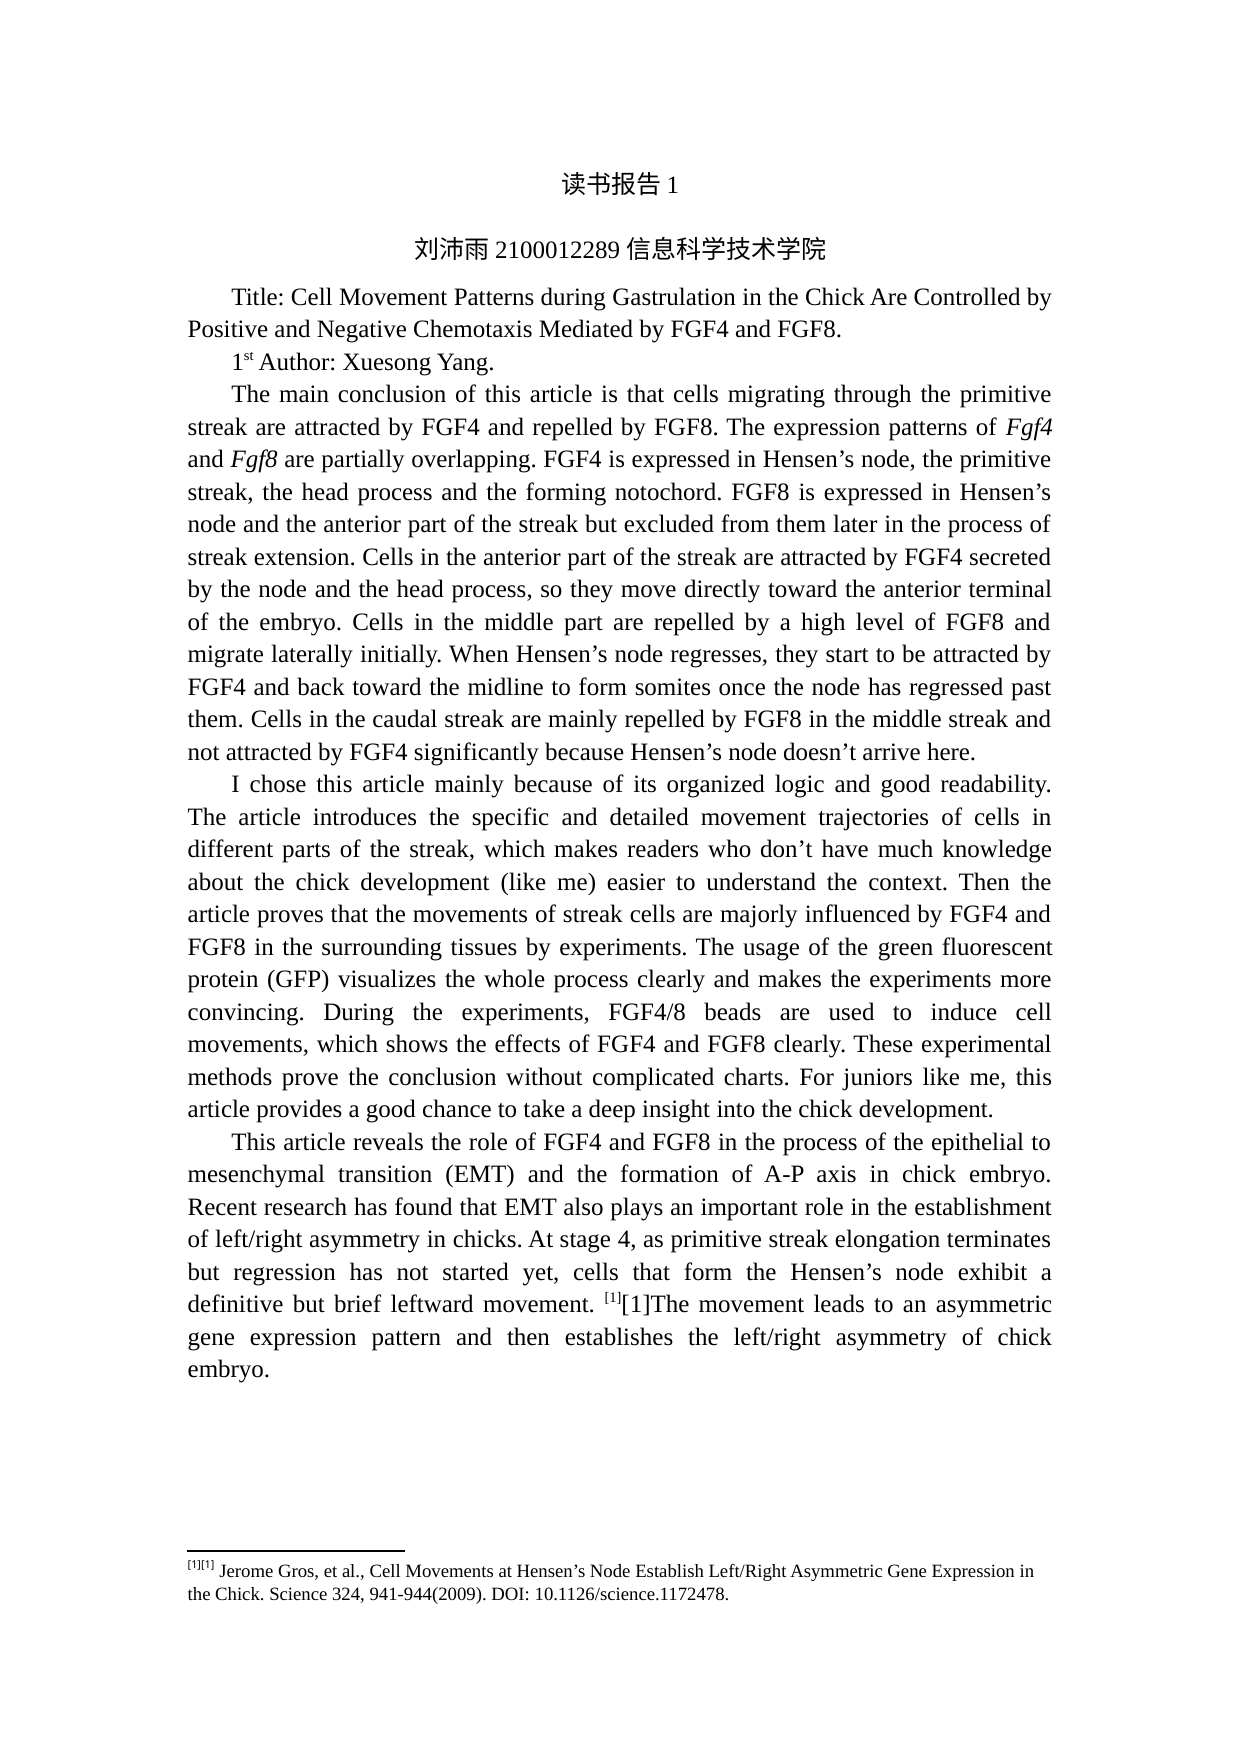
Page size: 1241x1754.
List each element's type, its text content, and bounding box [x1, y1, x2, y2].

text 1st Author: Xuesong Yang. [187, 345, 1053, 377]
text Title: Cell Movement Patterns during Gastrulation in the Chick Are Controlled by Positive and Negative Chemotaxis Mediated by FGF4 and FGF8. [187, 280, 1053, 345]
text 读书报告1 [187, 150, 1053, 215]
text This article reveals the role of FGF4 and FGF8 in the process of the epithelial to mesenchymal transition (EMT) and the formation of A-P axis in chick embryo. Recent research has found that EMT also plays an important role in the establishment of left/right asymmetry in chicks. At stage 4, as primitive streak elongation terminates but regression has not started yet, cells that form the Hensen’s node exhibit a definitive but brief leftward movement. [1]The movement leads to an asymmetric gene expression pattern and then establishes the left/right asymmetry of chick embryo. [187, 1125, 1053, 1385]
text The main conclusion of this article is that cells migrating through the primitive streak are attracted by FGF4 and repelled by FGF8. The expression patterns of Fgf4 and Fgf8 are partially overlapping. FGF4 is expressed in Hensen’s node, the primitive streak, the head process and the forming notochord. FGF8 is expressed in Hensen’s node and the anterior part of the streak but excluded from them later in the process of streak extension. Cells in the anterior part of the streak are attracted by FGF4 secreted by the node and the head process, so they move directly toward the anterior terminal of the embryo. Cells in the middle part are repelled by a high level of FGF8 and migrate laterally initially. When Hensen’s node regresses, they start to be attracted by FGF4 and back toward the midline to form somites once the node has regressed past them. Cells in the caudal streak are mainly repelled by FGF8 in the middle streak and not attracted by FGF4 significantly because Hensen’s node doesn’t arrive here. [187, 377, 1053, 767]
text I chose this article mainly because of its organized logic and good readability. The article introduces the specific and detailed movement trajectories of cells in different parts of the streak, which makes readers who don’t have much knowledge about the chick development (like me) easier to understand the context. Then the article proves that the movements of streak cells are majorly influenced by FGF4 and FGF8 in the surrounding tissues by experiments. The usage of the green fluorescent protein (GFP) visualizes the whole process clearly and makes the experiments more convincing. During the experiments, FGF4/8 beads are used to induce cell movements, which shows the effects of FGF4 and FGF8 clearly. These experimental methods prove the conclusion without complicated charts. For juniors like me, this article provides a good chance to take a deep insight into the chick development. [187, 767, 1053, 1125]
text 刘沛雨 2100012289 信息科学技术学院 [187, 215, 1053, 280]
